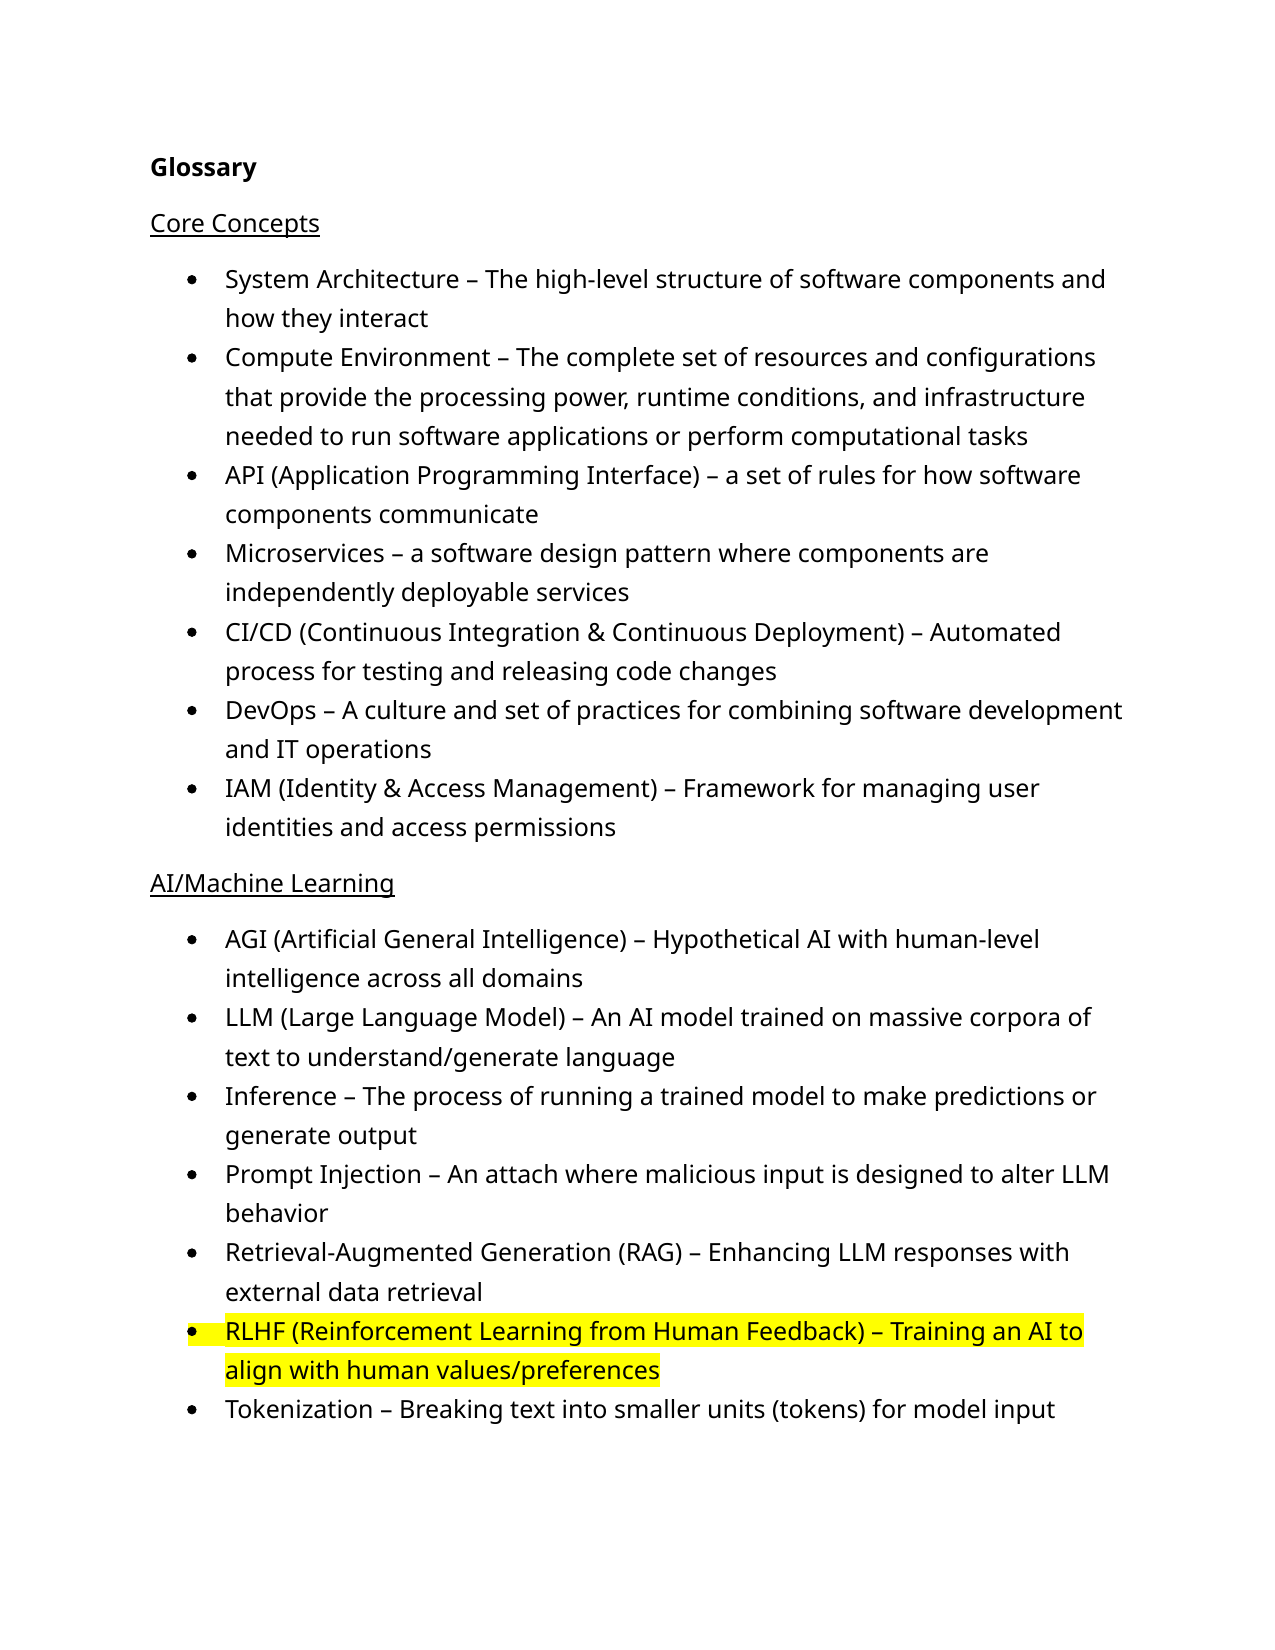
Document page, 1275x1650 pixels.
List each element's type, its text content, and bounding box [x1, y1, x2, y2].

list System Architecture – The high-level structure of software components and how they interact [187, 262, 1125, 335]
list Compute Environment – The complete set of resources and configurations that provide the processing power, runtime conditions, and infrastructure needed to run software applications or perform computational tasks [187, 340, 1125, 452]
text AI/Machine Learning [150, 866, 1125, 900]
list Inference – The process of running a trained model to make predictions or generate output [187, 1078, 1125, 1152]
list AGI (Artificial General Intelligence) – Hypothetical AI with human-level intelligence across all domains [187, 922, 1125, 995]
list LLM (Large Language Model) – An AI model trained on massive corpora of text to understand/generate language [187, 1000, 1125, 1073]
list RLHF (Reinforcement Learning from Human Feedback) – Training an AI to align with human values/preferences [187, 1313, 1125, 1387]
text Core Concepts [150, 206, 1125, 240]
list CI/CD (Continuous Integration & Continuous Deployment) – Automated process for testing and releasing code changes [187, 614, 1125, 687]
text Glossary [150, 150, 1125, 184]
list DevOps – A culture and set of practices for combining software development and IT operations [187, 692, 1125, 766]
list API (Application Programming Interface) – a set of rules for how software components communicate [187, 457, 1125, 531]
list Tokenization – Breaking text into smaller units (tokens) for model input [187, 1392, 1125, 1426]
list Prompt Injection – An attach where malicious input is designed to alter LLM behavior [187, 1157, 1125, 1230]
list Retrieval-Augmented Generation (RAG) – Enhancing LLM responses with external data retrieval [187, 1235, 1125, 1308]
list IAM (Identity & Access Management) – Framework for managing user identities and access permissions [187, 771, 1125, 844]
list Microservices – a software design pattern where components are independently deployable services [187, 536, 1125, 609]
